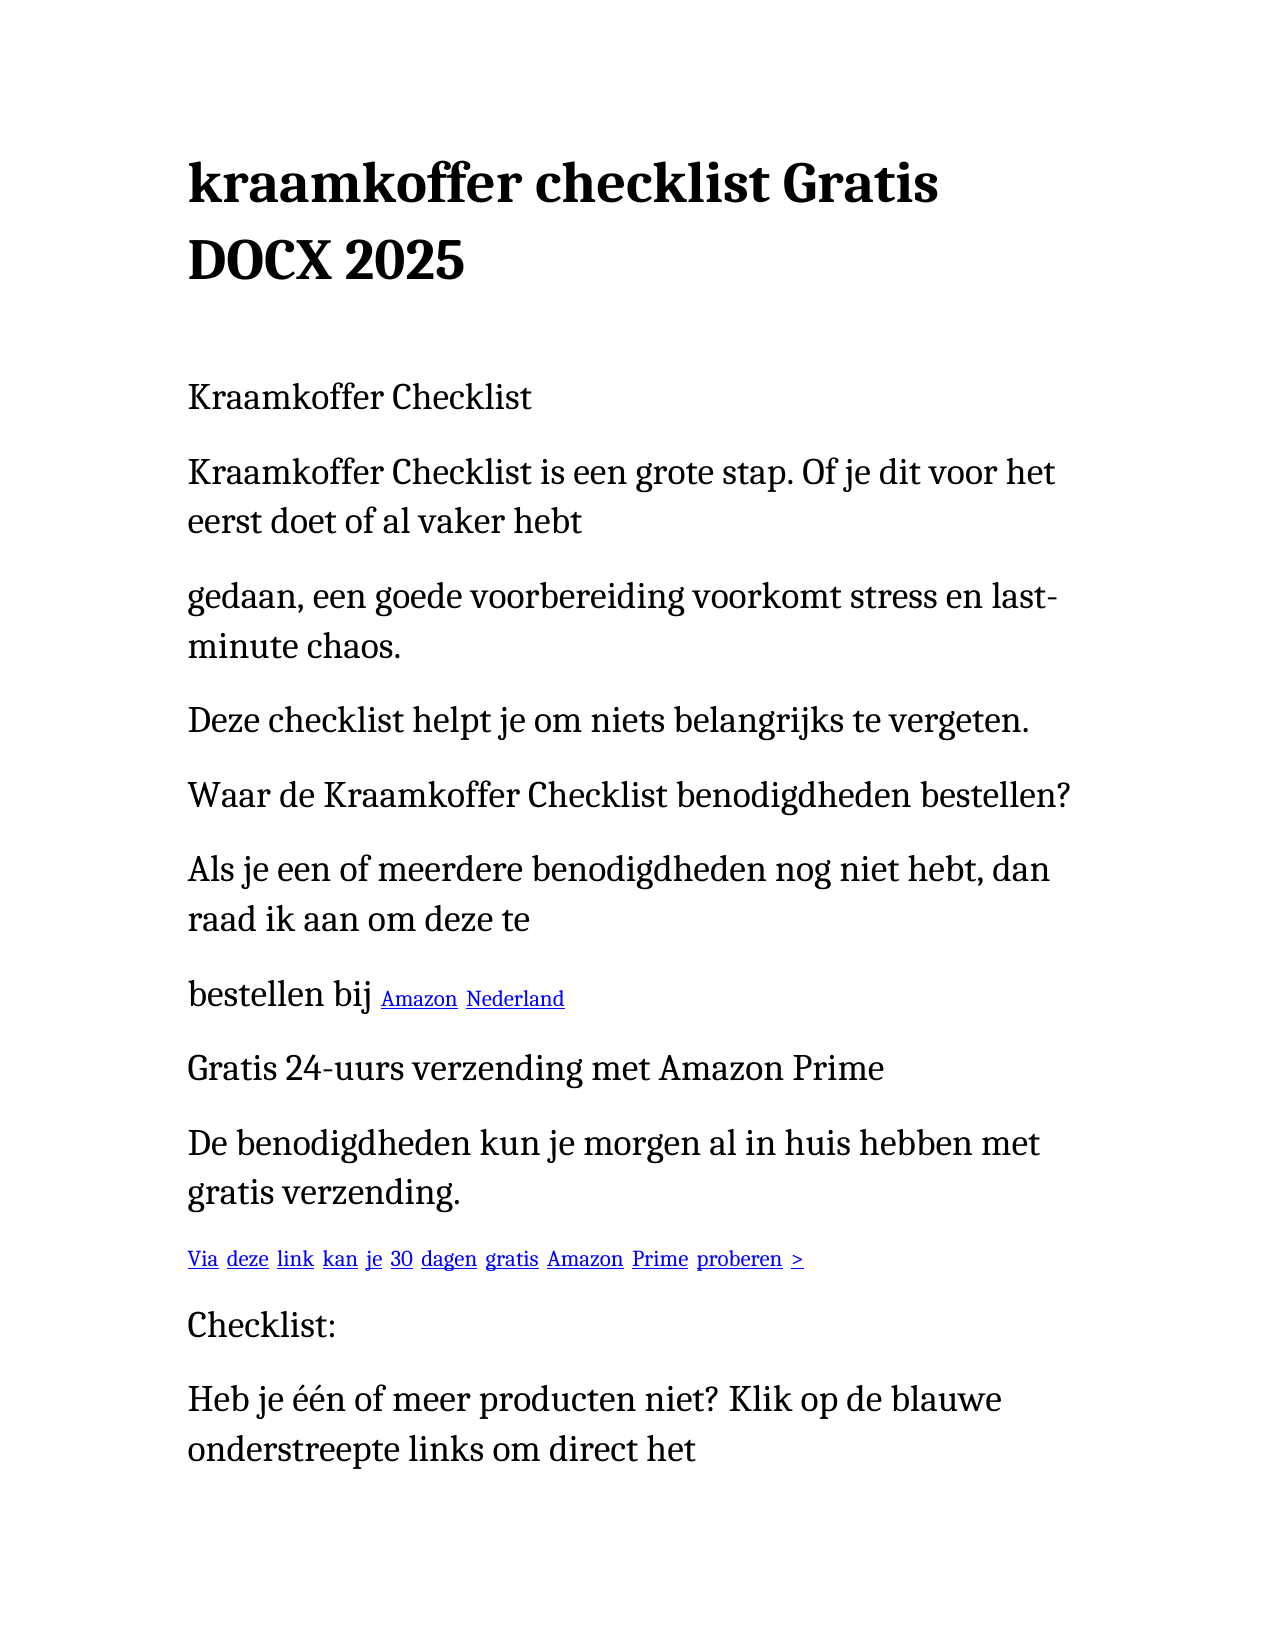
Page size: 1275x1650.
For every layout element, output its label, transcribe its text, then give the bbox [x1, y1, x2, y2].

text Heb je één of meer producten niet? Klik op de blauwe onderstreepte links om direct het [187, 1378, 1087, 1471]
text Checklist: [187, 1303, 1087, 1347]
text Waar de Kraamkoffer Checklist benodigdheden bestellen? [187, 773, 1087, 817]
text De benodigdheden kun je morgen al in huis hebben met gratis verzending. [187, 1121, 1087, 1214]
text Via deze link kan je 30 dagen gratis Amazon Prime proberen > [187, 1246, 1087, 1272]
text bestellen bij Amazon Nederland [187, 972, 1087, 1015]
text Kraamkoffer Checklist is een grote stap. Of je dit voor het eerst doet of al vaker hebt [187, 451, 1087, 543]
text Gratis 24-uurs verzending met Amazon Prime [187, 1047, 1087, 1090]
text gedaan, een goede voorbereiding voorkomt stress en last-minute chaos. [187, 575, 1087, 667]
text Kraamkoffer Checklist [187, 376, 1087, 419]
text Als je een of meerdere benodigdheden nog niet hebt, dan raad ik aan om deze te [187, 848, 1087, 941]
text Deze checklist helpt je om niets belangrijks te vergeten. [187, 699, 1087, 742]
text kraamkoffer checklist Gratis DOCX 2025 [187, 150, 1087, 294]
